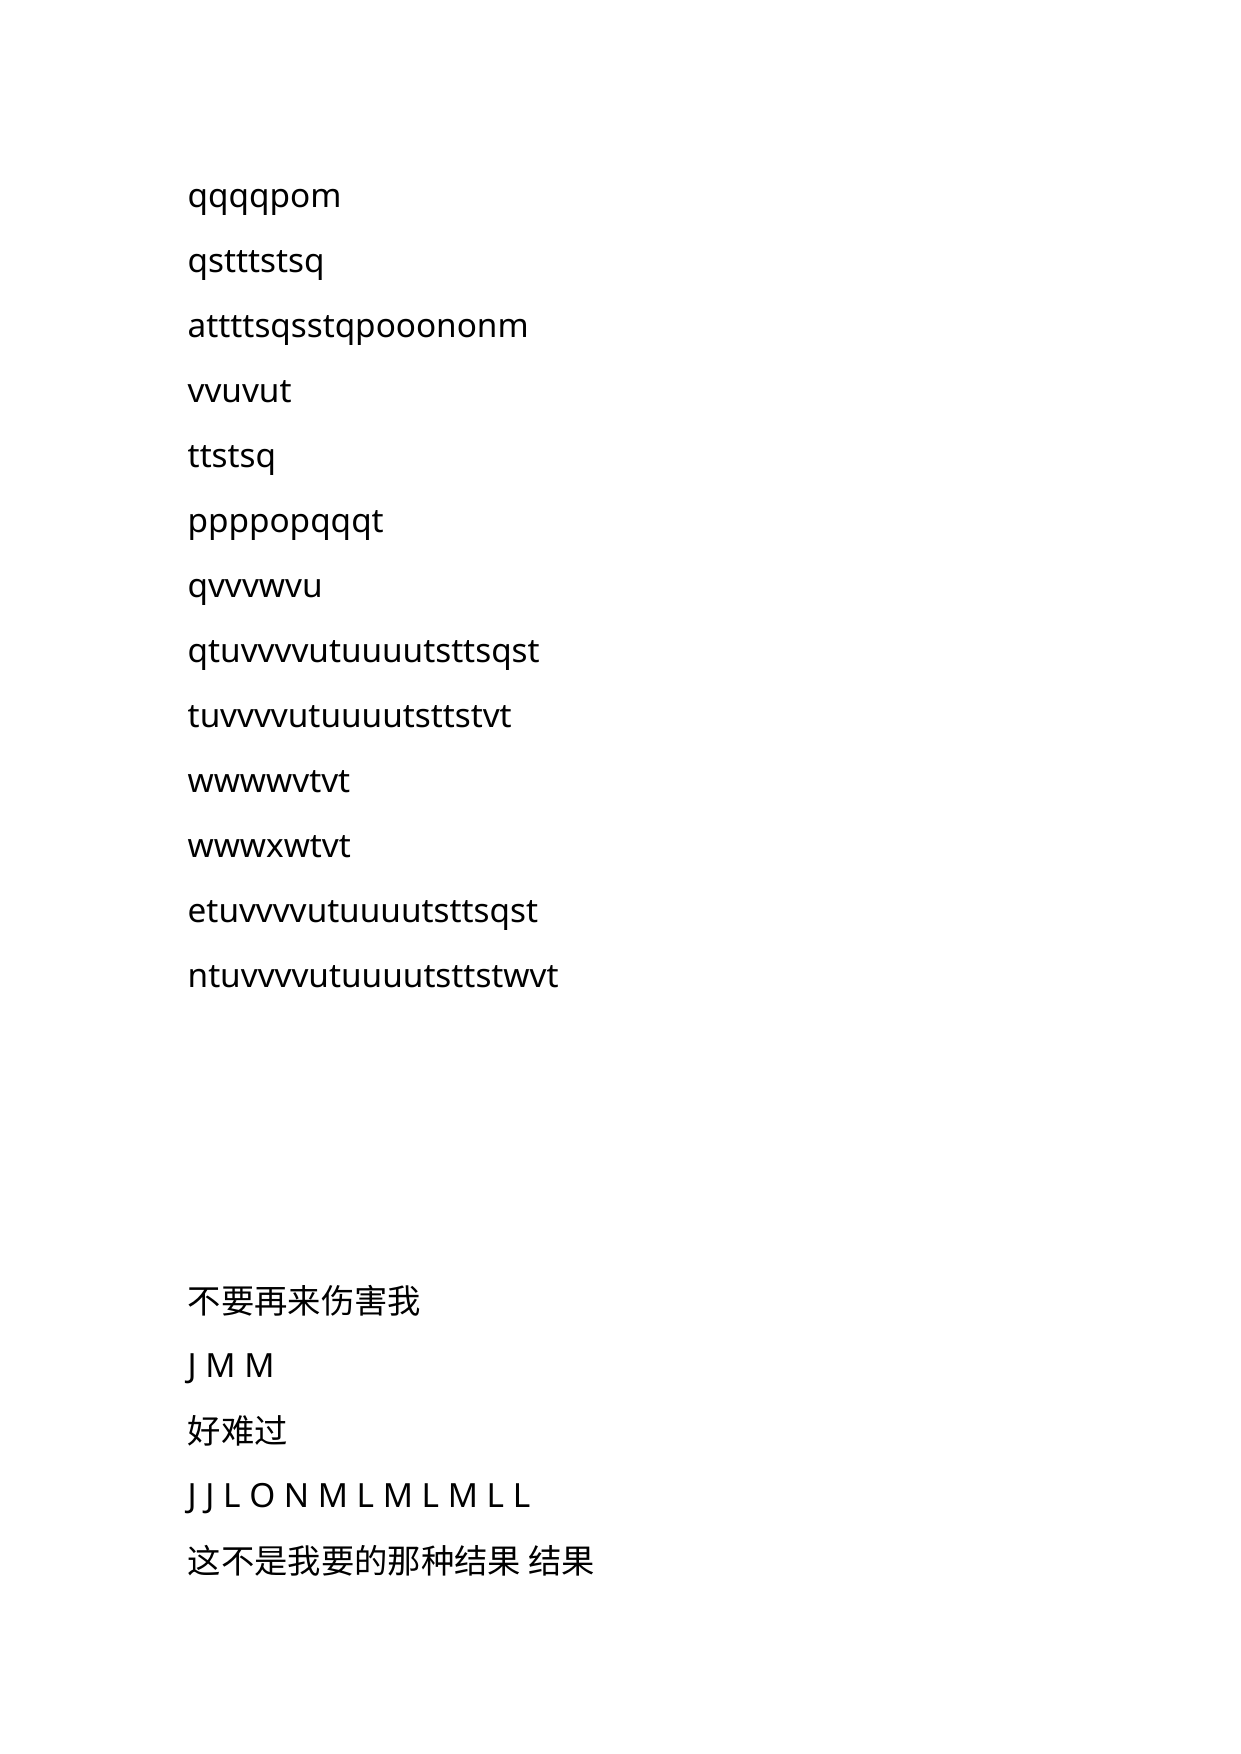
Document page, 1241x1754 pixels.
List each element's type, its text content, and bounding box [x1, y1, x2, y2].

text qtuvvvvutuuuutsttsqst [187, 617, 1053, 682]
text tuvvvvutuuuutsttstvt [187, 682, 1053, 747]
text 不要再来伤害我 [187, 1267, 1053, 1332]
text wwwwvtvt [187, 747, 1053, 812]
text qstttstsq [187, 227, 1053, 292]
text qvvvwvu [187, 552, 1053, 617]
text wwwxwtvt [187, 812, 1053, 877]
text attttsqsstqpooononm [187, 292, 1053, 357]
text J J L O N M L M L M L L [187, 1462, 1053, 1527]
text ntuvvvvutuuuutsttstwvt [187, 942, 1053, 1007]
text qqqqpom [187, 162, 1053, 227]
text 这不是我要的那种结果 结果 [187, 1527, 1053, 1592]
text 好难过 [187, 1397, 1053, 1462]
text J M M [187, 1332, 1053, 1397]
text etuvvvvutuuuutsttsqst [187, 877, 1053, 942]
text ppppopqqqt [187, 487, 1053, 552]
text vvuvut [187, 357, 1053, 422]
text ttstsq [187, 422, 1053, 487]
